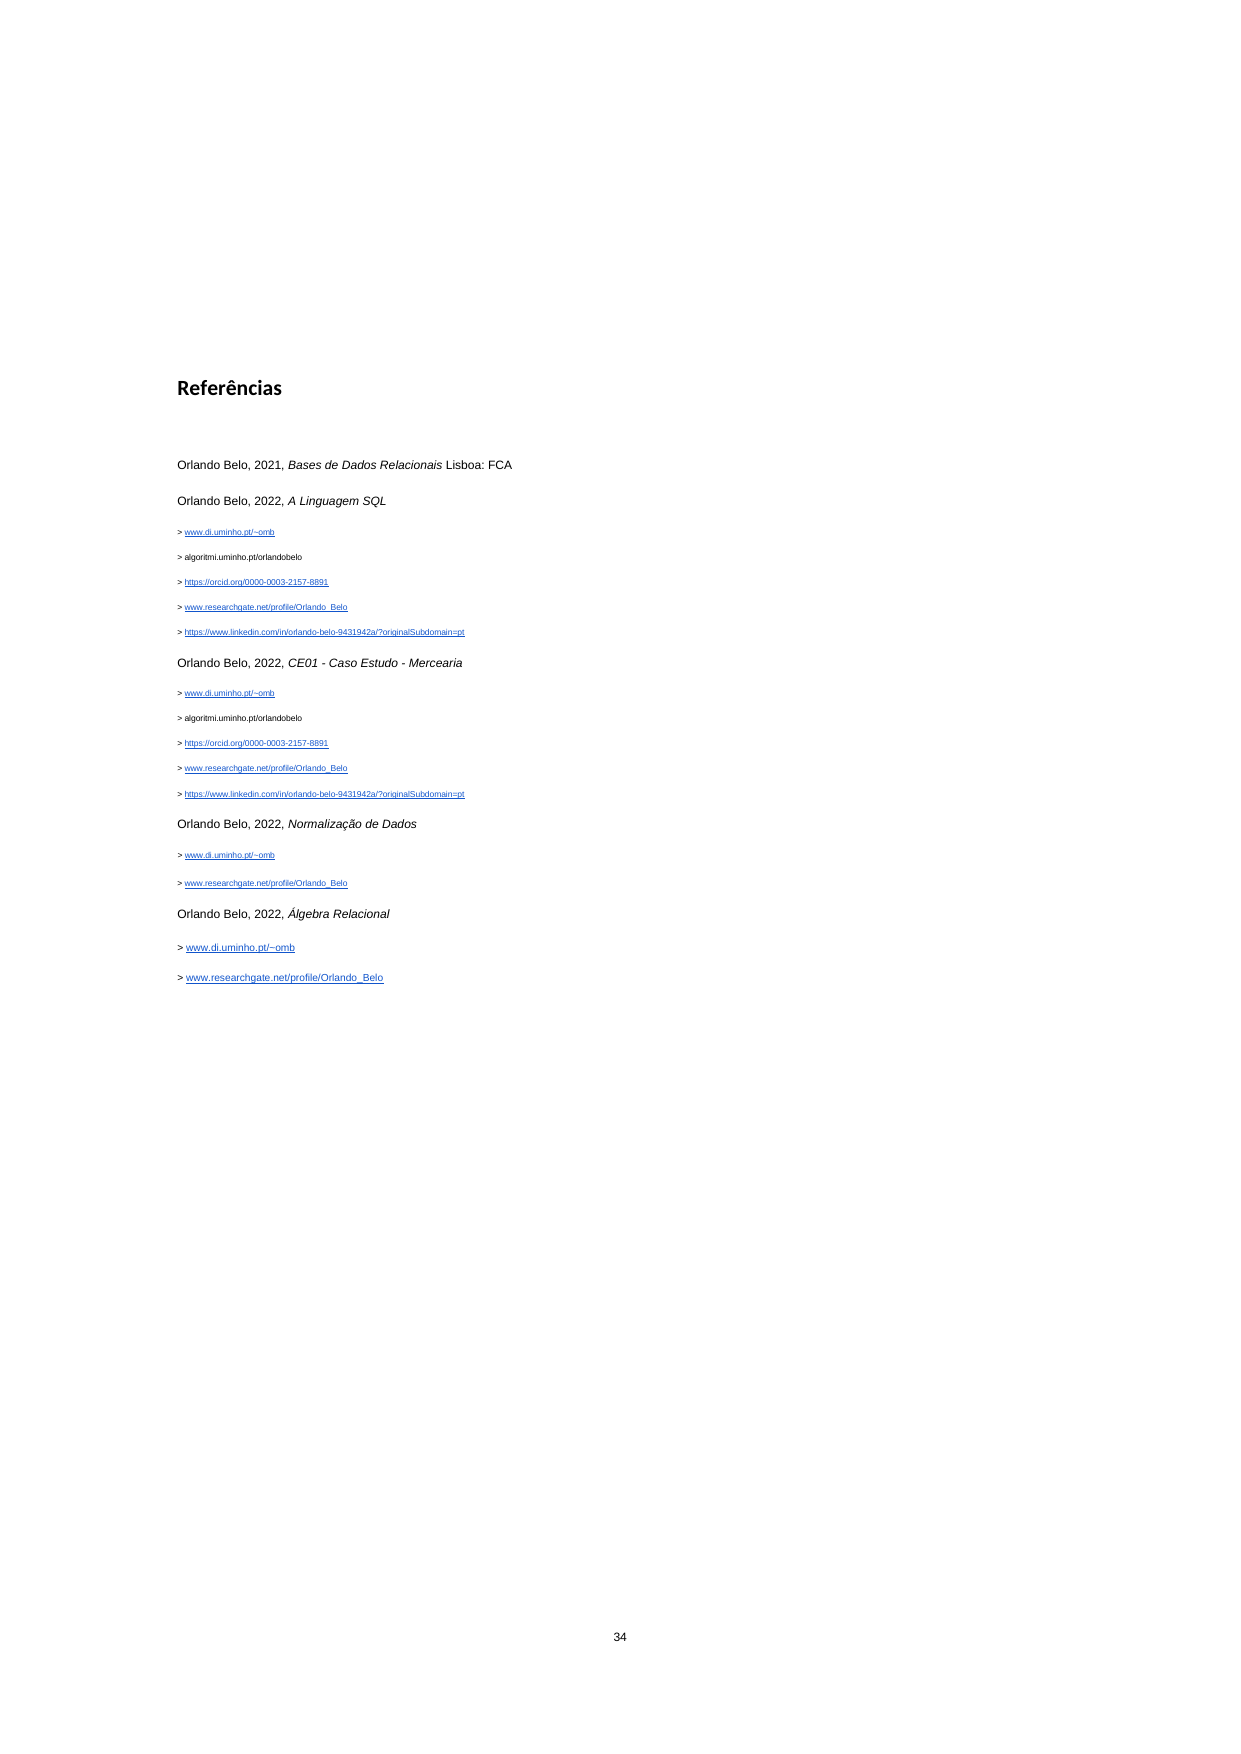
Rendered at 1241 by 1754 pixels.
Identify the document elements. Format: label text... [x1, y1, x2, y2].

text > www.researchgate.net/profile/Orlando_Belo [177, 757, 1063, 774]
text > www.di.uminho.pt/~omb [177, 843, 1063, 860]
text > www.researchgate.net/profile/Orlando_Belo [177, 595, 1063, 612]
text > algoritmi.uminho.pt/orlandobelo [177, 545, 1063, 562]
text > www.researchgate.net/profile/Orlando_Belo [177, 872, 1063, 888]
text > https://www.linkedin.com/in/orlando-belo-9431942a/?originalSubdomain=pt [177, 782, 1063, 799]
text > algoritmi.uminho.pt/orlandobelo [177, 707, 1063, 723]
text > www.di.uminho.pt/~omb [177, 682, 1063, 698]
text > https://orcid.org/0000-0003-2157-8891 [177, 732, 1063, 748]
text > www.researchgate.net/profile/Orlando_Belo [177, 963, 1063, 984]
text > https://orcid.org/0000-0003-2157-8891 [177, 570, 1063, 587]
text > www.di.uminho.pt/~omb [177, 933, 1063, 953]
text Orlando Belo, 2022, A Linguagem SQL [177, 484, 1063, 508]
text Orlando Belo, 2022, Álgebra Relacional [177, 897, 1063, 921]
text Orlando Belo, 2022, CE01 - Caso Estudo - Mercearia [177, 646, 1063, 669]
text Referências [177, 354, 1063, 400]
text > https://www.linkedin.com/in/orlando-belo-9431942a/?originalSubdomain=pt [177, 621, 1063, 637]
text > www.di.uminho.pt/~omb [177, 520, 1063, 537]
text Orlando Belo, 2021, Bases de Dados Relacionais Lisboa: FCA [177, 448, 1063, 472]
text Orlando Belo, 2022, Normalização de Dados [177, 807, 1063, 831]
